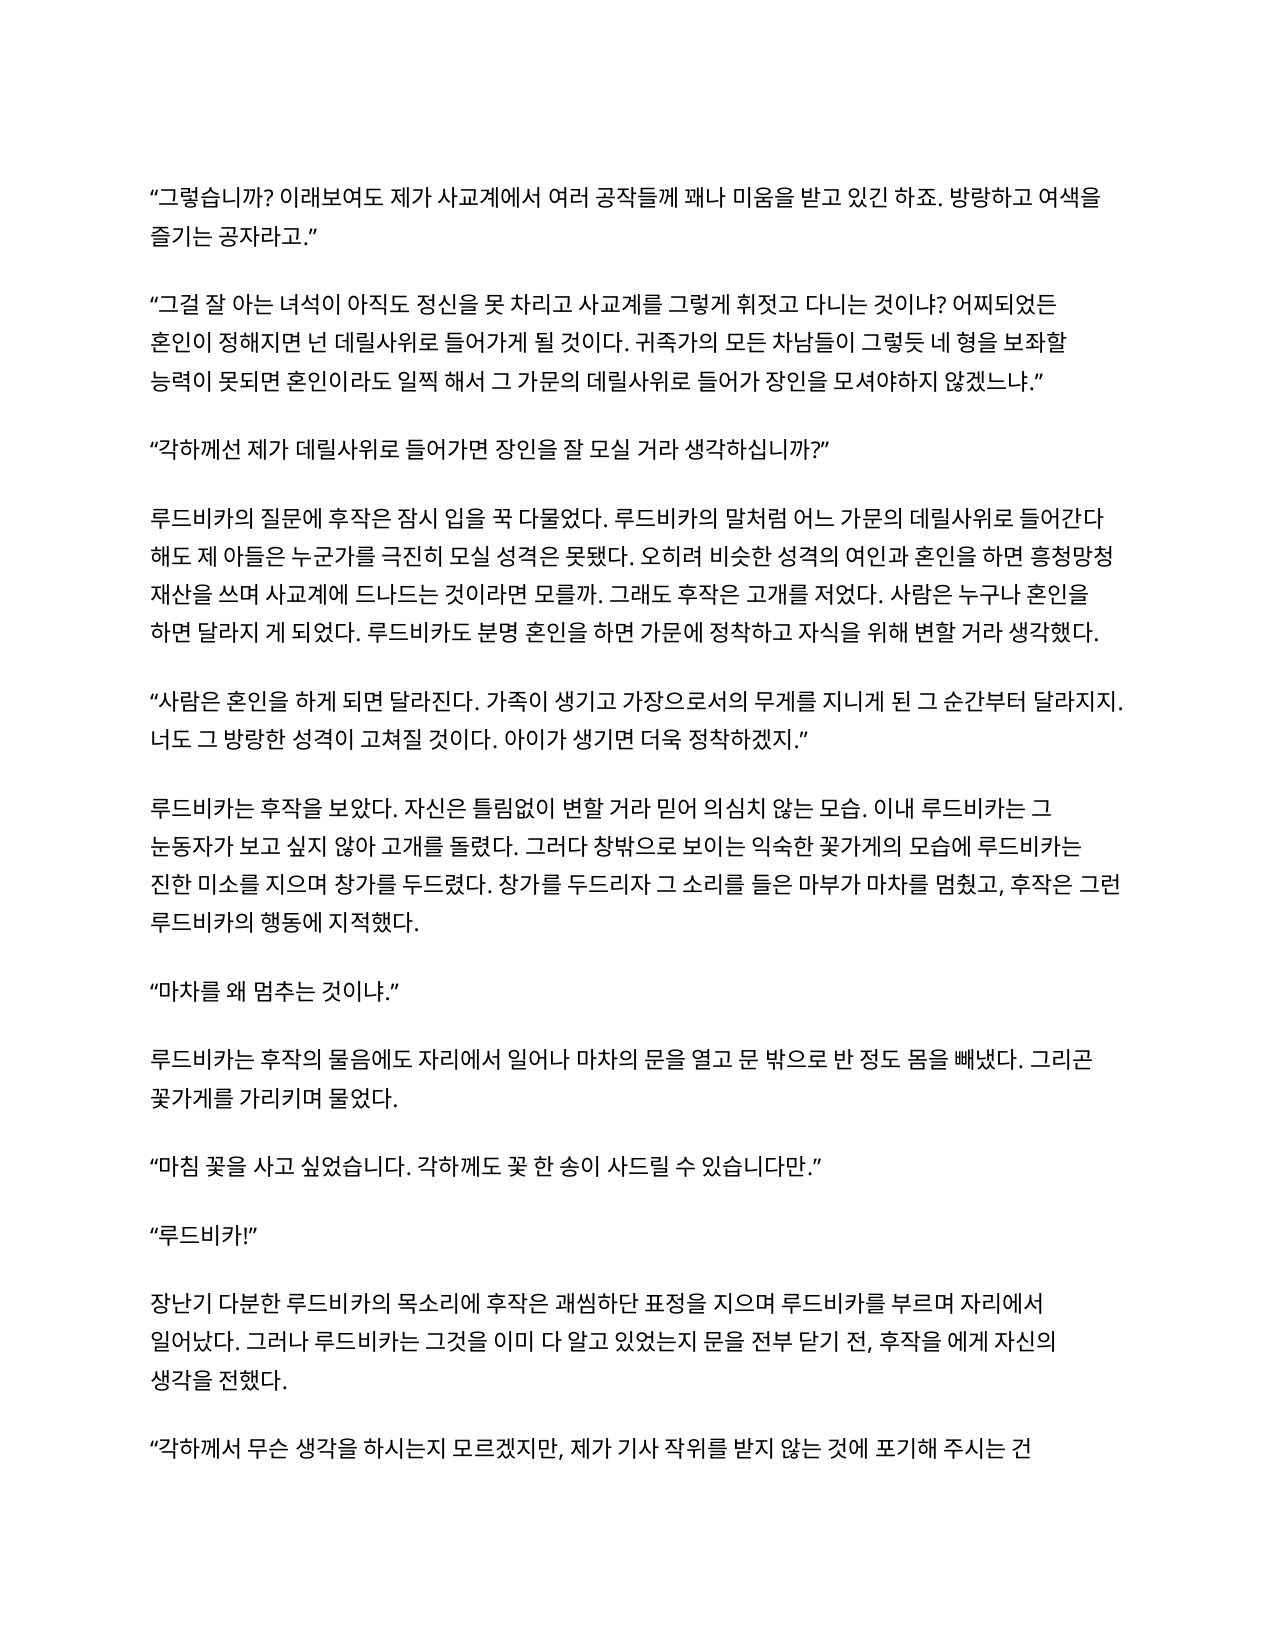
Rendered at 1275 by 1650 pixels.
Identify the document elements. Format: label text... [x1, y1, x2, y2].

text 루드비카의 질문에 후작은 잠시 입을 꾹 다물었다. 루드비카의 말처럼 어느 가문의 데릴사위로 들어간다 해도 제 아들은 누군가를 극진히 모실 성격은 못됐다. 오히려 비슷한 성격의 여인과 혼인을 하면 흥청망청 재산을 쓰며 사교계에 드나드는 것이라면 모를까. 그래도 후작은 고개를 저었다. 사람은 누구나 혼인을 하면 달라지 게 되었다. 루드비카도 분명 혼인을 하면 가문에 정착하고 자식을 위해 변할 거라 생각했다. [150, 501, 1125, 648]
text “그걸 잘 아는 녀석이 아직도 정신을 못 차리고 사교계를 그렇게 휘젓고 다니는 것이냐? 어찌되었든 혼인이 정해지면 넌 데릴사위로 들어가게 될 것이다. 귀족가의 모든 차남들이 그렇듯 네 형을 보좌할 능력이 못되면 혼인이라도 일찍 해서 그 가문의 데릴사위로 들어가 장인을 모셔야하지 않겠느냐.” [150, 287, 1125, 397]
text “그렇습니까? 이래보여도 제가 사교계에서 여러 공작들께 꽤나 미움을 받고 있긴 하죠. 방랑하고 여색을 즐기는 공자라고.” [150, 180, 1125, 252]
text “마차를 왜 멈추는 것이냐.” [150, 974, 1125, 1007]
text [150, 1431, 1125, 1464]
text 루드비카는 후작의 물음에도 자리에서 일어나 마차의 문을 열고 문 밖으로 반 정도 몸을 빼냈다. 그리곤 꽃가게를 가리키며 물었다. [150, 1042, 1125, 1114]
text “루드비카!” [150, 1218, 1125, 1251]
text “사람은 혼인을 하게 되면 달라진다. 가족이 생기고 가장으로서의 무게를 지니게 된 그 순간부터 달라지지. 너도 그 방랑한 성격이 고쳐질 것이다. 아이가 생기면 더욱 정착하겠지.” [150, 684, 1125, 755]
text “마침 꽃을 사고 싶었습니다. 각하께도 꽃 한 송이 사드릴 수 있습니다만.” [150, 1149, 1125, 1182]
text “각하께선 제가 데릴사위로 들어가면 장인을 잘 모실 거라 생각하십니까?” [150, 432, 1125, 465]
text 루드비카는 후작을 보았다. 자신은 틀림없이 변할 거라 믿어 의심치 않는 모습. 이내 루드비카는 그 눈동자가 보고 싶지 않아 고개를 돌렸다. 그러다 창밖으로 보이는 익숙한 꽃가게의 모습에 루드비카는 진한 미소를 지으며 창가를 두드렸다. 창가를 두드리자 그 소리를 들은 마부가 마차를 멈췄고, 후작은 그런 루드비카의 행동에 지적했다. [150, 791, 1125, 938]
text 장난기 다분한 루드비카의 목소리에 후작은 괘씸하단 표정을 지으며 루드비카를 부르며 자리에서 일어났다. 그러나 루드비카는 그것을 이미 다 알고 있었는지 문을 전부 닫기 전, 후작을 에게 자신의 생각을 전했다. [150, 1286, 1125, 1396]
